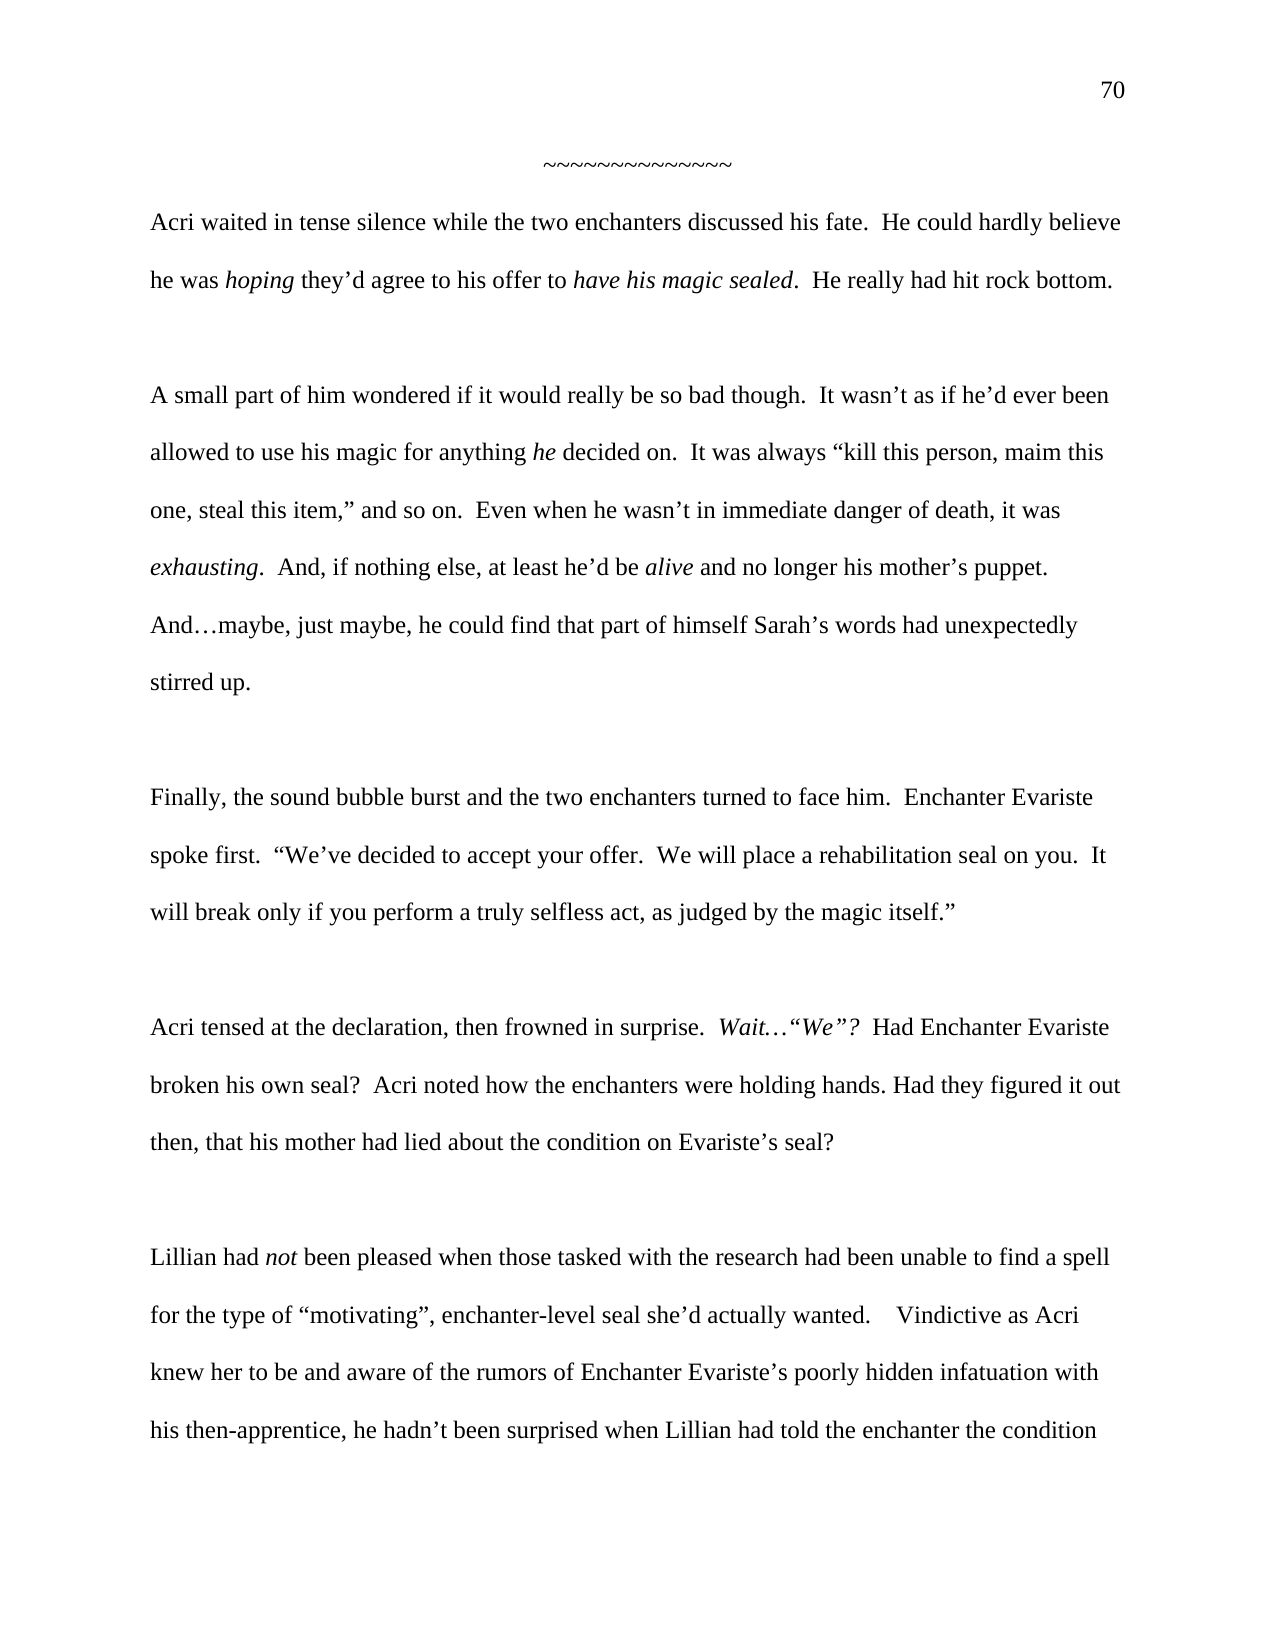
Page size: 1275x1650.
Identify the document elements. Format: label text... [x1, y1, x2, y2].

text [150, 1242, 1125, 1444]
text Finally, the sound bubble burst and the two enchanters turned to face him. Enchanter Evariste spoke first. “We’ve decided to accept your offer. We will place a rehabilitation seal on you. It will break only if you perform a truly selfless act, as judged by the magic itself.” [150, 782, 1125, 926]
text ~~~~~~~~~~~~~~ [150, 150, 1125, 179]
text Acri tensed at the declaration, then frowned in surprise. Wait…“We”? Had Enchanter Evariste broken his own seal? Acri noted how the enchanters were holding hands. Had they figured it out then, that his mother had lied about the condition on Evariste’s seal? [150, 1012, 1125, 1156]
text A small part of him wondered if it would really be so bad though. It wasn’t as if he’d ever been allowed to use his magic for anything he decided on. It was always “kill this person, maim this one, steal this item,” and so on. Even when he wasn’t in immediate danger of death, it was exhausting. And, if nothing else, at least he’d be alive and no longer his mother’s puppet. And…maybe, just maybe, he could find that part of himself Sarah’s words had unexpectedly stirred up. [150, 380, 1125, 696]
text Acri waited in tense silence while the two enchanters discussed his fate. He could hardly believe he was hoping they’d agree to his offer to have his magic sealed. He really had hit rock bottom. [150, 207, 1125, 294]
